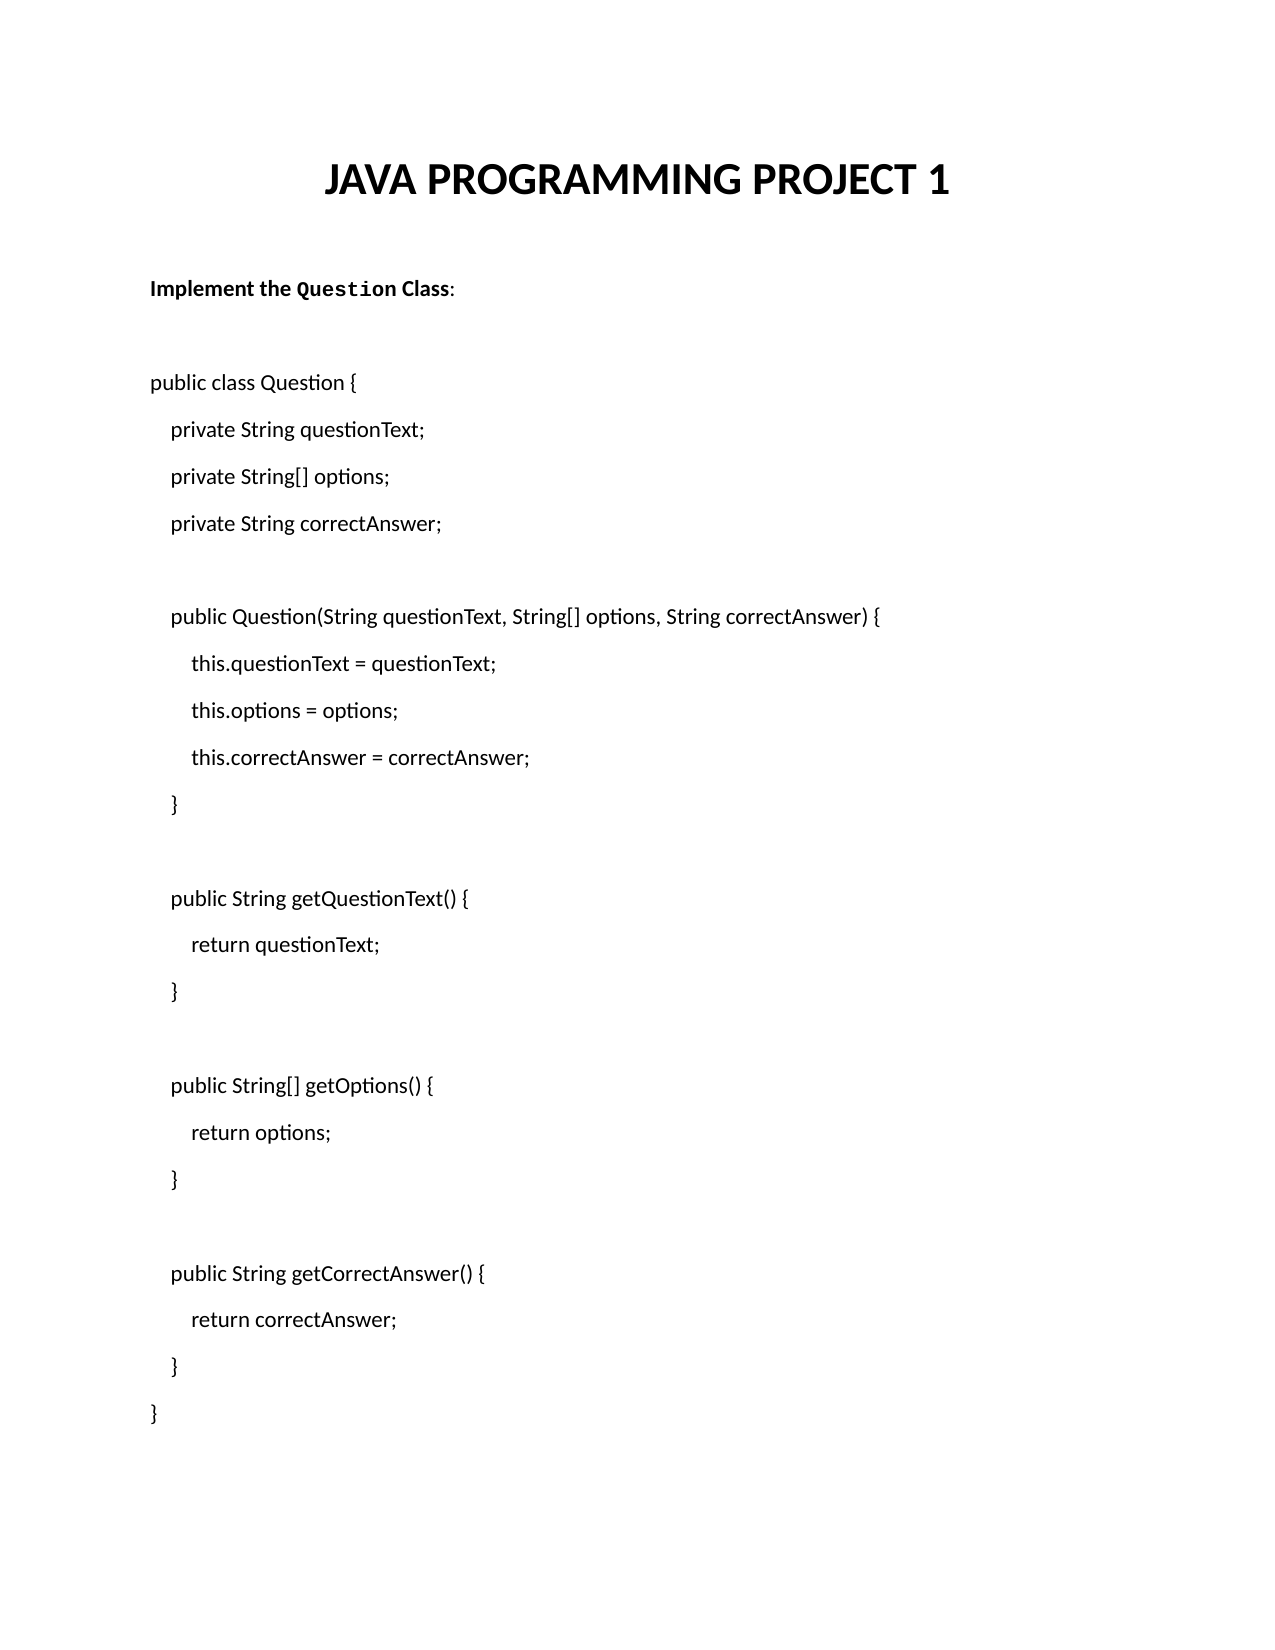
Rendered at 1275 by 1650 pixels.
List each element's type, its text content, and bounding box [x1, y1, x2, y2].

text this.correctAnswer = correctAnswer; [150, 743, 1125, 771]
text } [150, 1352, 1125, 1381]
text public class Question { [150, 368, 1125, 396]
text return options; [150, 1118, 1125, 1146]
text } [150, 790, 1125, 818]
text private String questionText; [150, 415, 1125, 443]
text } [150, 1399, 1125, 1427]
text public String[] getOptions() { [150, 1071, 1125, 1099]
text this.questionText = questionText; [150, 649, 1125, 677]
text private String correctAnswer; [150, 509, 1125, 537]
text return correctAnswer; [150, 1306, 1125, 1334]
text JAVA PROGRAMMING PROJECT 1 [150, 150, 1125, 206]
text Implement the Question Class: [150, 274, 1125, 302]
text return questionText; [150, 931, 1125, 959]
text public String getQuestionText() { [150, 884, 1125, 912]
text } [150, 1165, 1125, 1193]
text public String getCorrectAnswer() { [150, 1259, 1125, 1287]
text private String[] options; [150, 462, 1125, 490]
text public Question(String questionText, String[] options, String correctAnswer) { [150, 602, 1125, 631]
text this.options = options; [150, 696, 1125, 724]
text } [150, 977, 1125, 1006]
